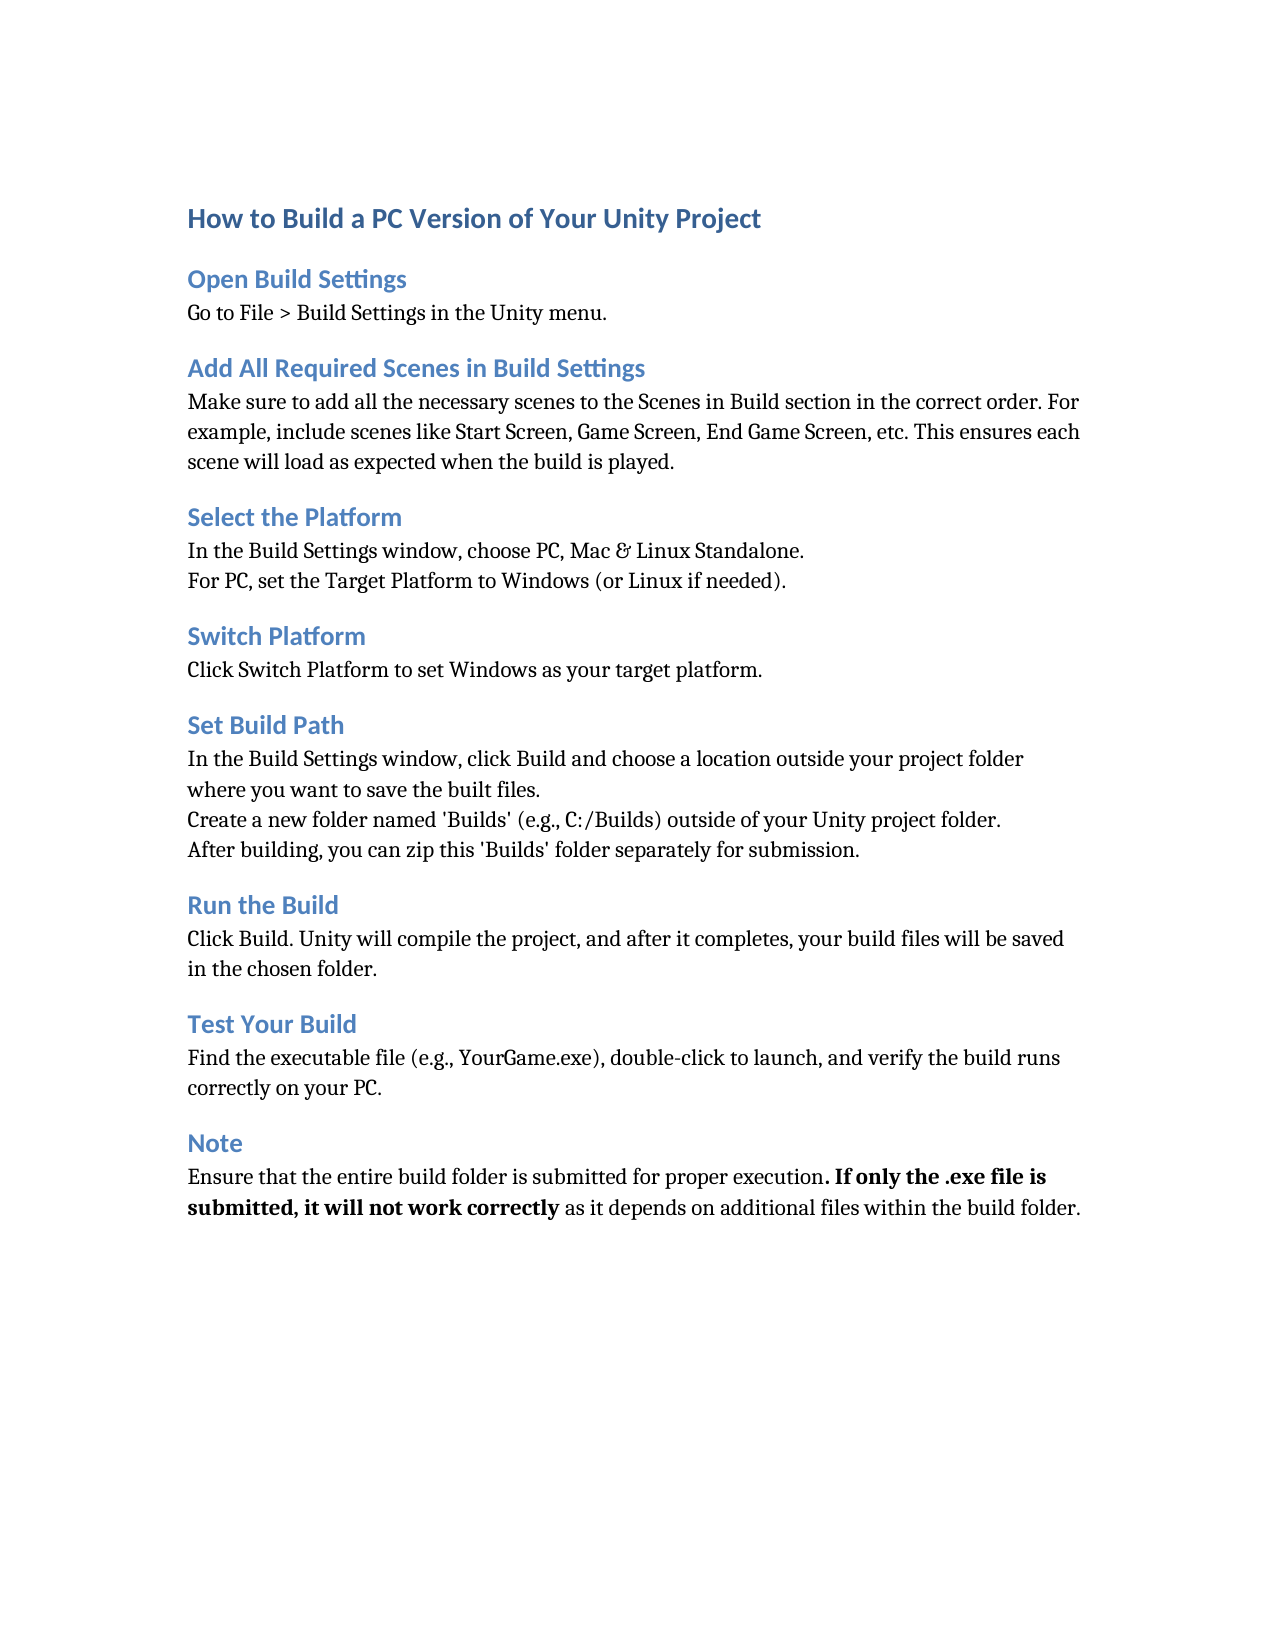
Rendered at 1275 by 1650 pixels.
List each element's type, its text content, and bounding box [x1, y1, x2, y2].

text Ensure that the entire build folder is submitted for proper execution. If only the .exe file is submitted, it will not work correctly as it depends on additional files within the build folder. [187, 1164, 1087, 1221]
subtitle Select the Platform [187, 500, 1087, 533]
subtitle How to Build a PC Version of Your Unity Project [187, 200, 1087, 236]
text Go to File > Build Settings in the Unity menu. [187, 300, 1087, 326]
subtitle Add All Required Scenes in Build Settings [187, 351, 1087, 384]
subtitle Switch Platform [187, 619, 1087, 652]
subtitle Note [187, 1126, 1087, 1159]
subtitle Open Build Settings [187, 262, 1087, 295]
text In the Build Settings window, click Build and choose a location outside your project folder where you want to save the built files. Create a new folder named 'Builds' (e.g., C:/Builds) outside of your Unity project folder. After building, you can zip this 'Builds' folder separately for submission. [187, 746, 1087, 863]
text Make sure to add all the necessary scenes to the Scenes in Build section in the correct order. For example, include scenes like Start Screen, Game Screen, End Game Screen, etc. This ensures each scene will load as expected when the build is played. [187, 389, 1087, 475]
text Click Build. Unity will compile the project, and after it completes, your build files will be saved in the chosen folder. [187, 926, 1087, 982]
subtitle Set Build Path [187, 708, 1087, 741]
subtitle Test Your Build [187, 1007, 1087, 1040]
text Find the executable file (e.g., YourGame.exe), double-click to launch, and verify the build runs correctly on your PC. [187, 1045, 1087, 1101]
text Click Switch Platform to set Windows as your target platform. [187, 657, 1087, 683]
text In the Build Settings window, choose PC, Mac & Linux Standalone. For PC, set the Target Platform to Windows (or Linux if needed). [187, 538, 1087, 594]
subtitle Run the Build [187, 888, 1087, 921]
